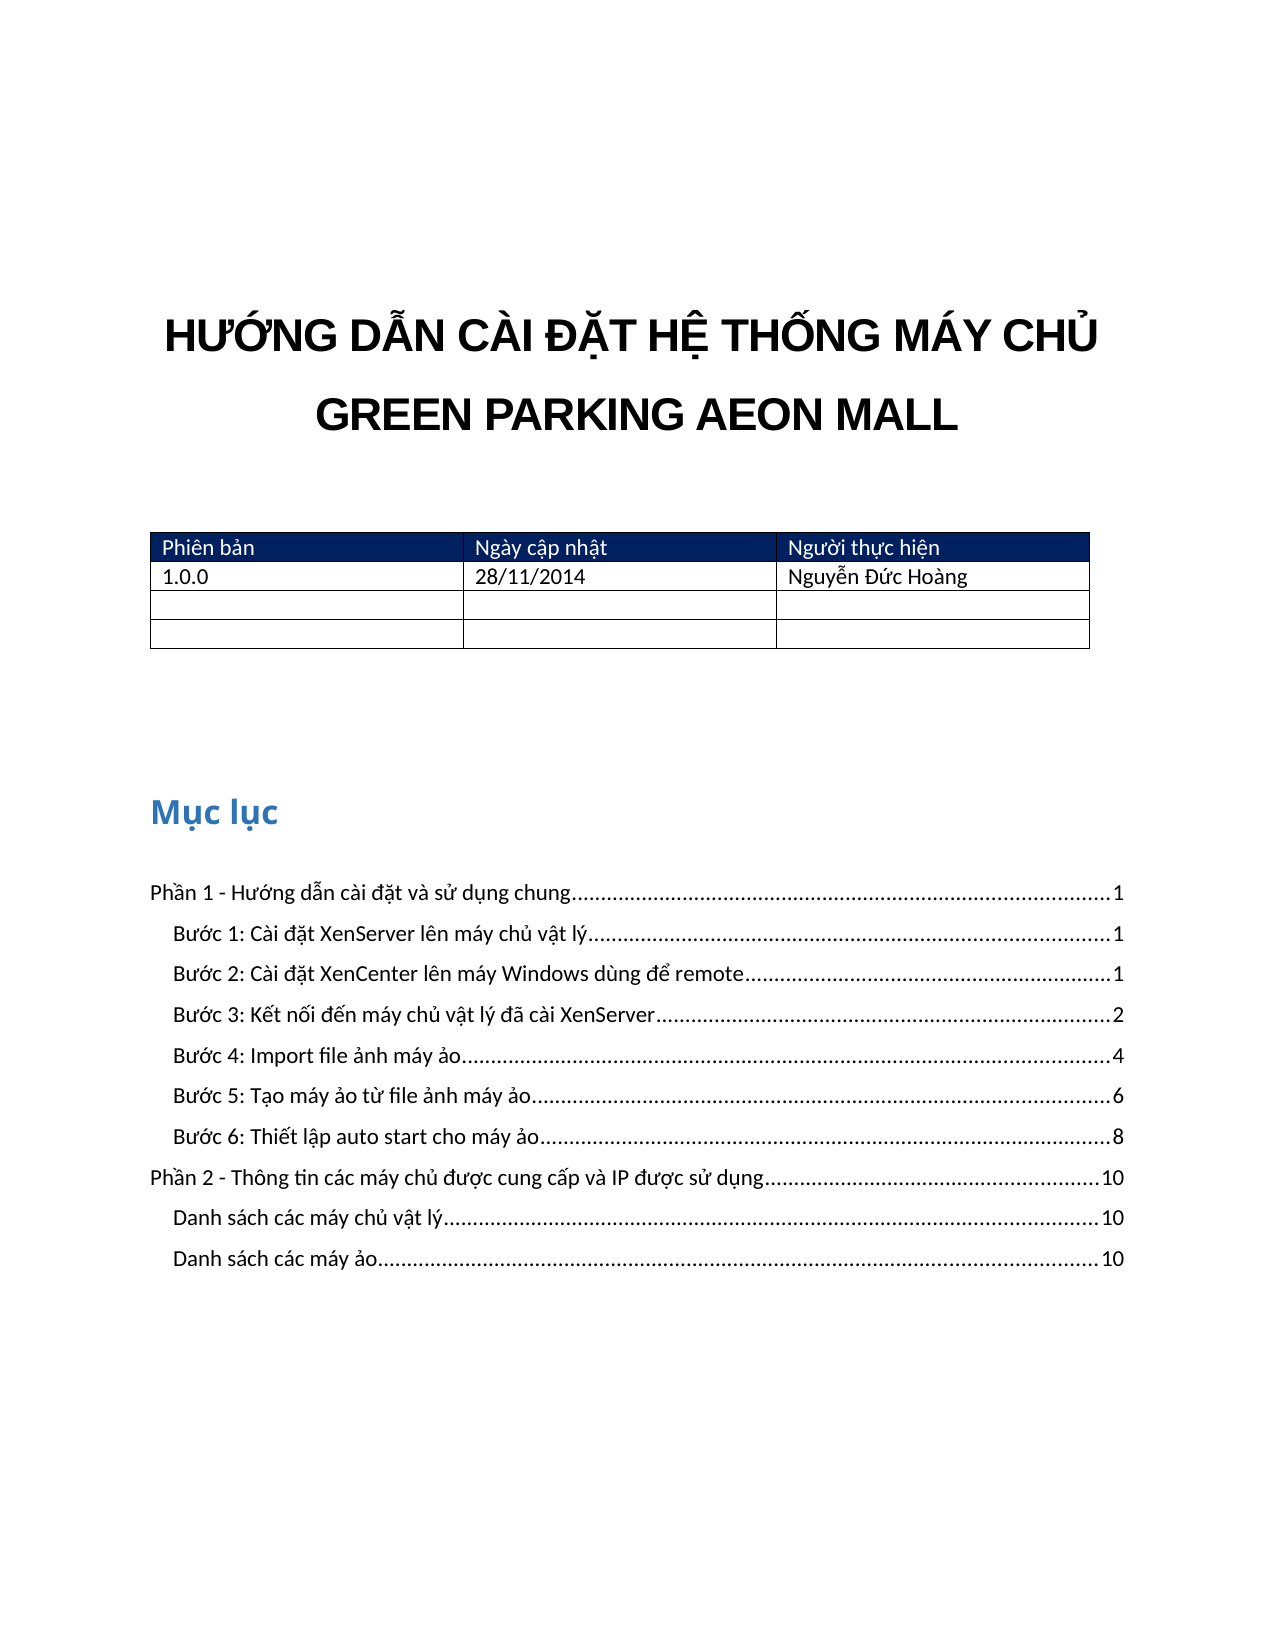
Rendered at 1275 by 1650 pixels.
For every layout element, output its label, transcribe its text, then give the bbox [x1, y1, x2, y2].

table_cell [151, 620, 463, 648]
table_cell [777, 591, 1089, 619]
table_cell 28/11/2014 [464, 562, 776, 590]
title HƯỚNG DẪN CÀI ĐẶT HỆ THỐNG MÁY CHỦ GREEN PARKING AEON MALL [150, 308, 1125, 440]
table_cell [464, 591, 776, 619]
table_cell [777, 620, 1089, 648]
table_cell [151, 591, 463, 619]
table_header Ngày cập nhật [464, 533, 776, 561]
table_header Phiên bản [151, 533, 463, 561]
table_header Người thực hiện [777, 533, 1089, 561]
table_cell 1.0.0 [151, 562, 463, 590]
table_cell Nguyễn Đức Hoàng [777, 562, 1089, 590]
table_cell [464, 620, 776, 648]
